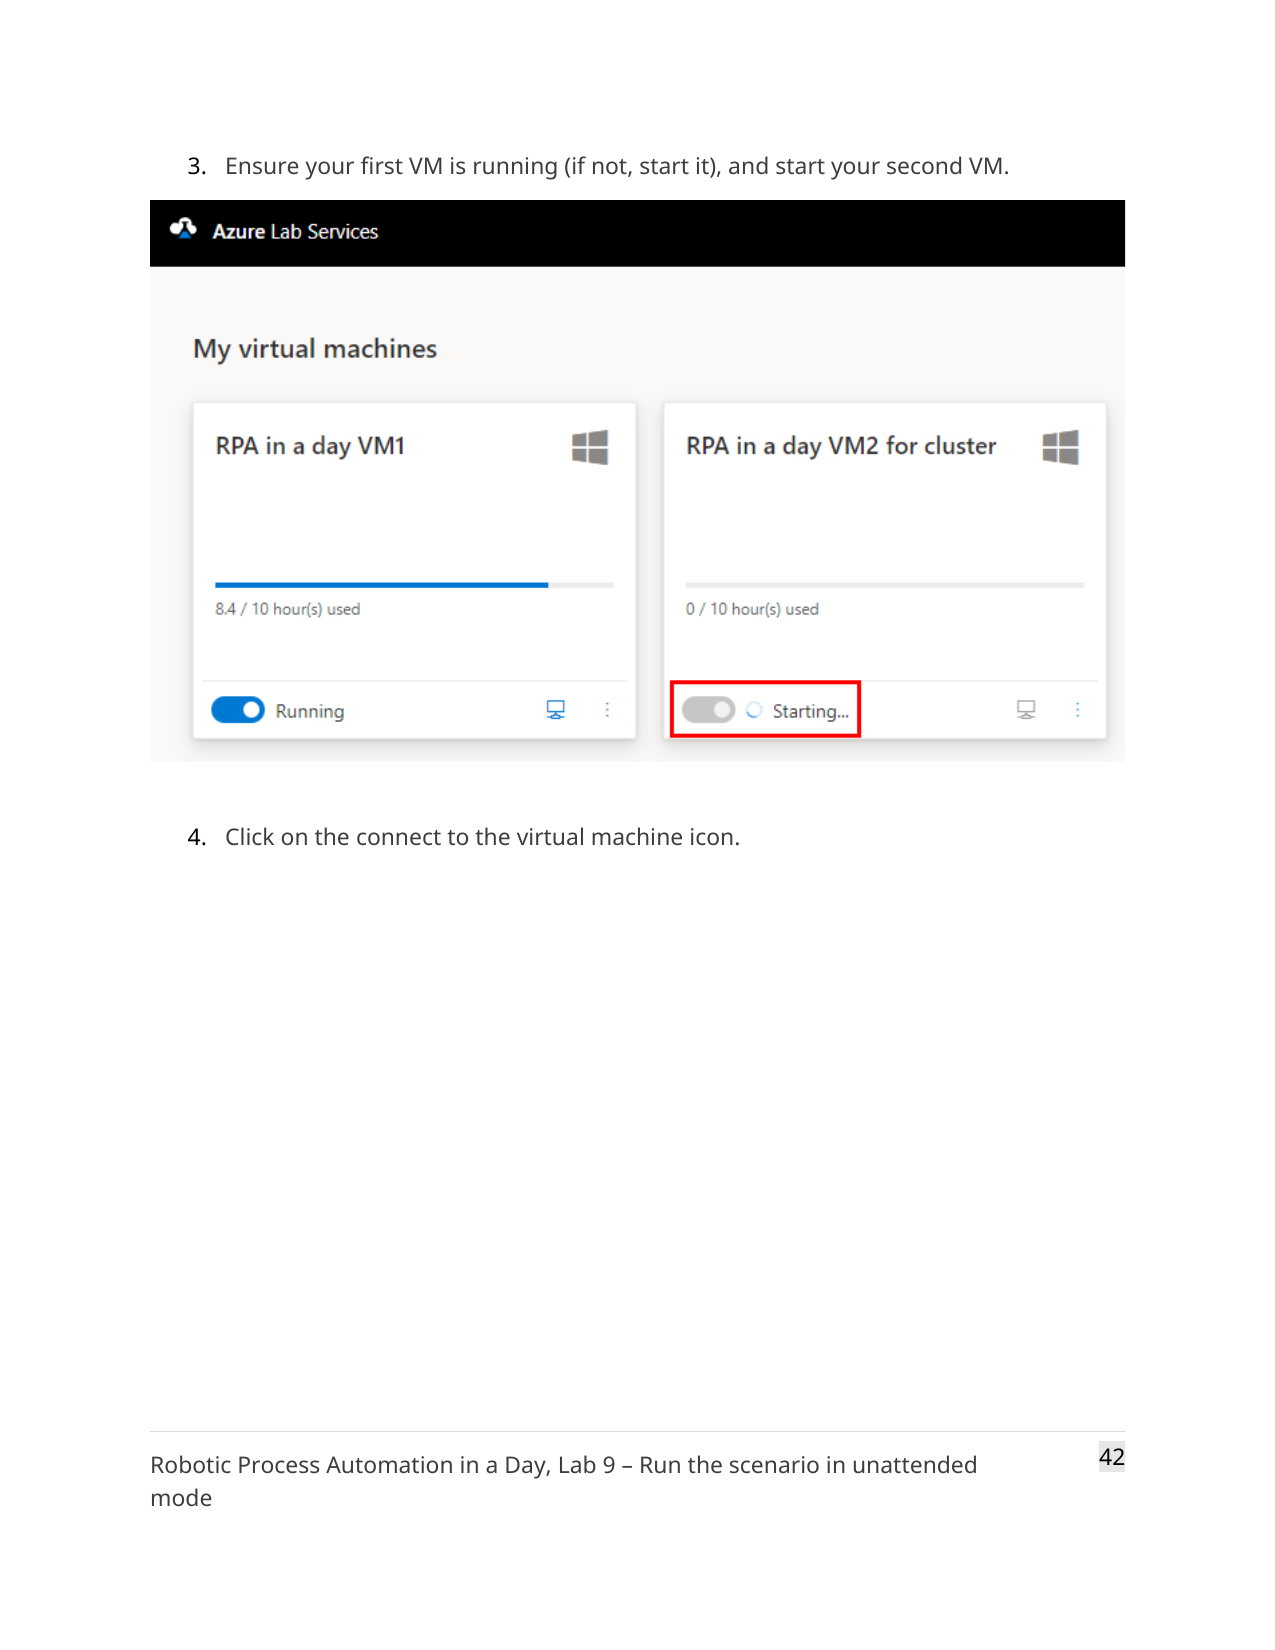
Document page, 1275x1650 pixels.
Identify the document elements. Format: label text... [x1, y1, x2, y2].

picture [150, 200, 1125, 762]
list Click on the connect to the virtual machine icon. [187, 821, 1125, 852]
list Ensure your first VM is running (if not, start it), and start your second VM. [187, 150, 1125, 181]
